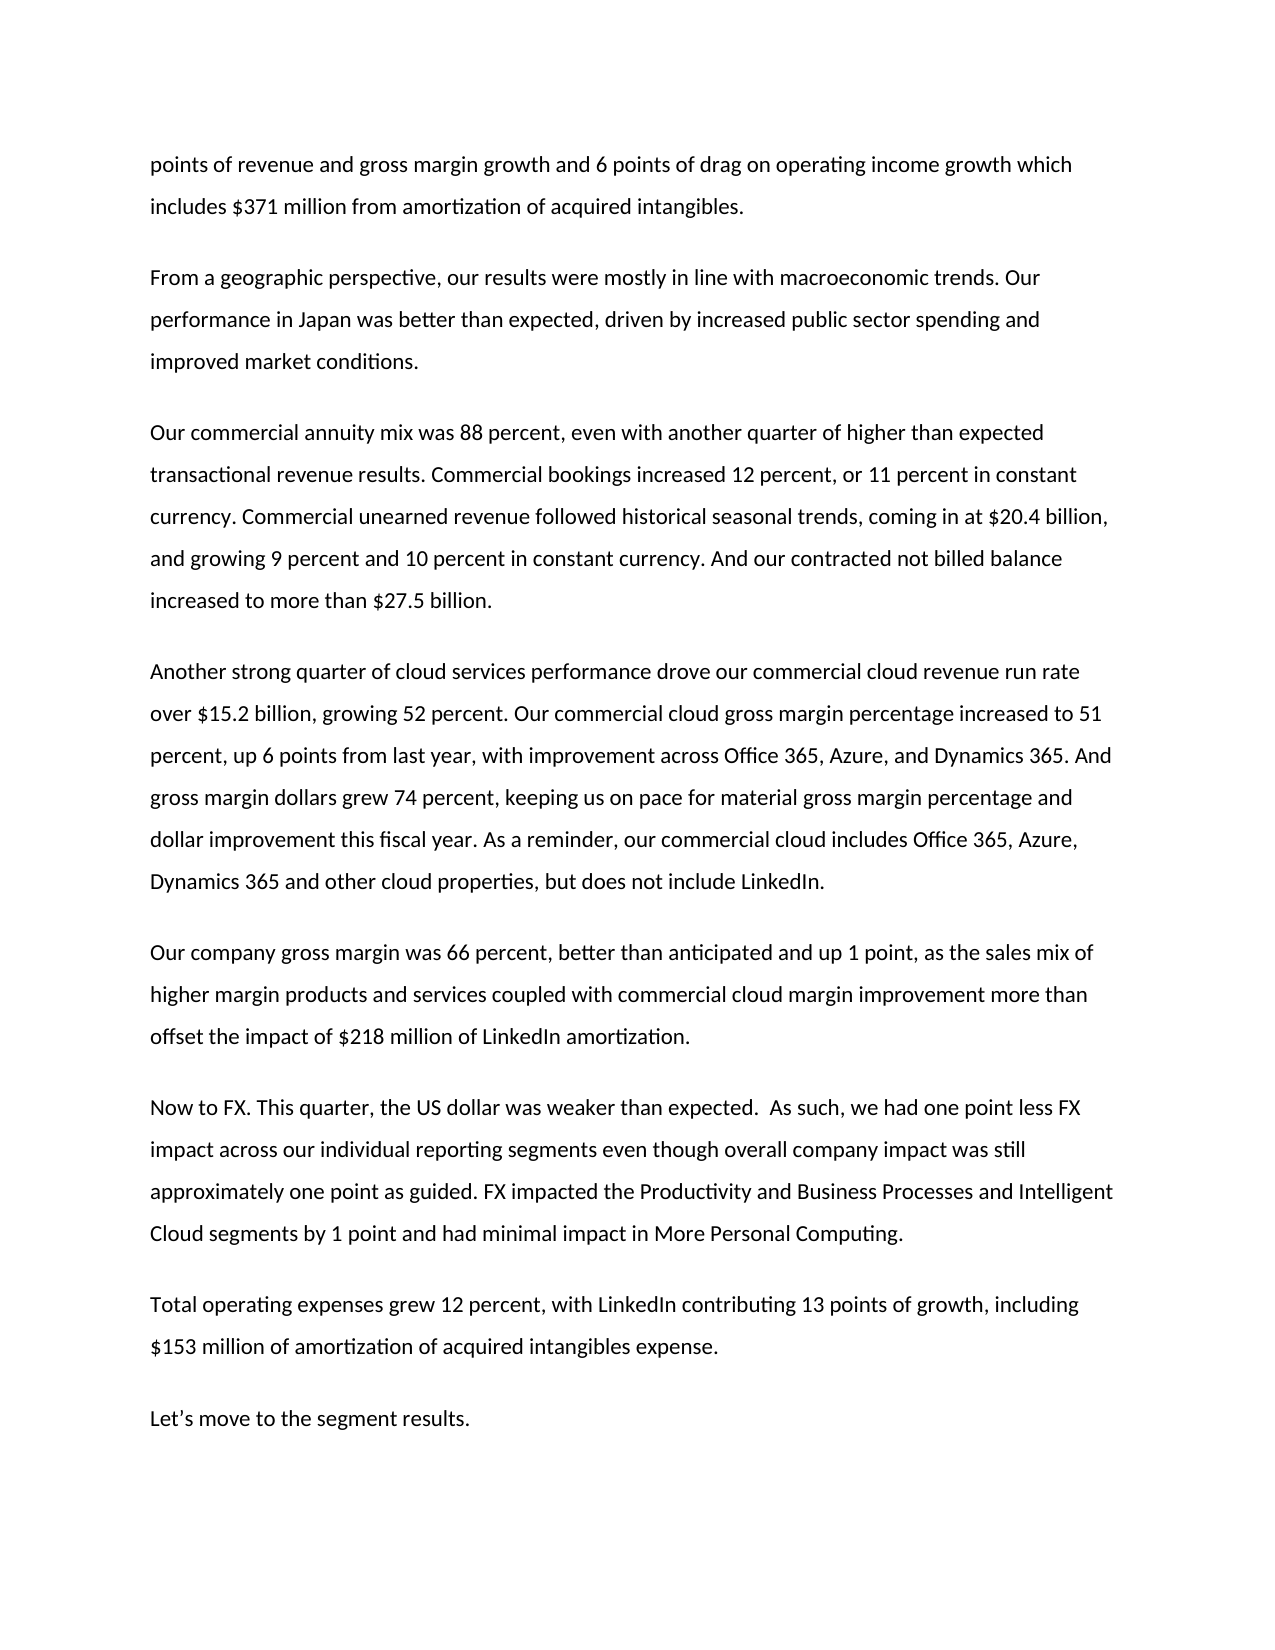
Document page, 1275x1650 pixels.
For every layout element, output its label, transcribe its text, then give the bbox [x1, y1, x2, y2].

text Total operating expenses grew 12 percent, with LinkedIn contributing 13 points of growth, including $153 million of amortization of acquired intangibles expense. [150, 1291, 1125, 1361]
text Our company gross margin was 66 percent, better than anticipated and up 1 point, as the sales mix of higher margin products and services coupled with commercial cloud margin improvement more than offset the impact of $218 million of LinkedIn amortization. [150, 938, 1125, 1050]
text Another strong quarter of cloud services performance drove our commercial cloud revenue run rate over $15.2 billion, growing 52 percent. Our commercial cloud gross margin percentage increased to 51 percent, up 6 points from last year, with improvement across Office 365, Azure, and Dynamics 365. And gross margin dollars grew 74 percent, keeping us on pace for material gross margin percentage and dollar improvement this fiscal year. As a reminder, our commercial cloud includes Office 365, Azure, Dynamics 365 and other cloud properties, but does not include LinkedIn. [150, 657, 1125, 895]
text From a geographic perspective, our results were mostly in line with macroeconomic trends. Our performance in Japan was better than expected, driven by increased public sector spending and improved market conditions. [150, 263, 1125, 375]
text Let’s move to the segment results. [150, 1404, 1125, 1432]
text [150, 150, 1125, 220]
text Now to FX. This quarter, the US dollar was weaker than expected. As such, we had one point less FX impact across our individual reporting segments even though overall company impact was still approximately one point as guided. FX impacted the Productivity and Business Processes and Intelligent Cloud segments by 1 point and had minimal impact in More Personal Computing. [150, 1093, 1125, 1247]
text Our commercial annuity mix was 88 percent, even with another quarter of higher than expected transactional revenue results. Commercial bookings increased 12 percent, or 11 percent in constant currency. Commercial unearned revenue followed historical seasonal trends, coming in at $20.4 billion, and growing 9 percent and 10 percent in constant currency. And our contracted not billed balance increased to more than $27.5 billion. [150, 418, 1125, 614]
